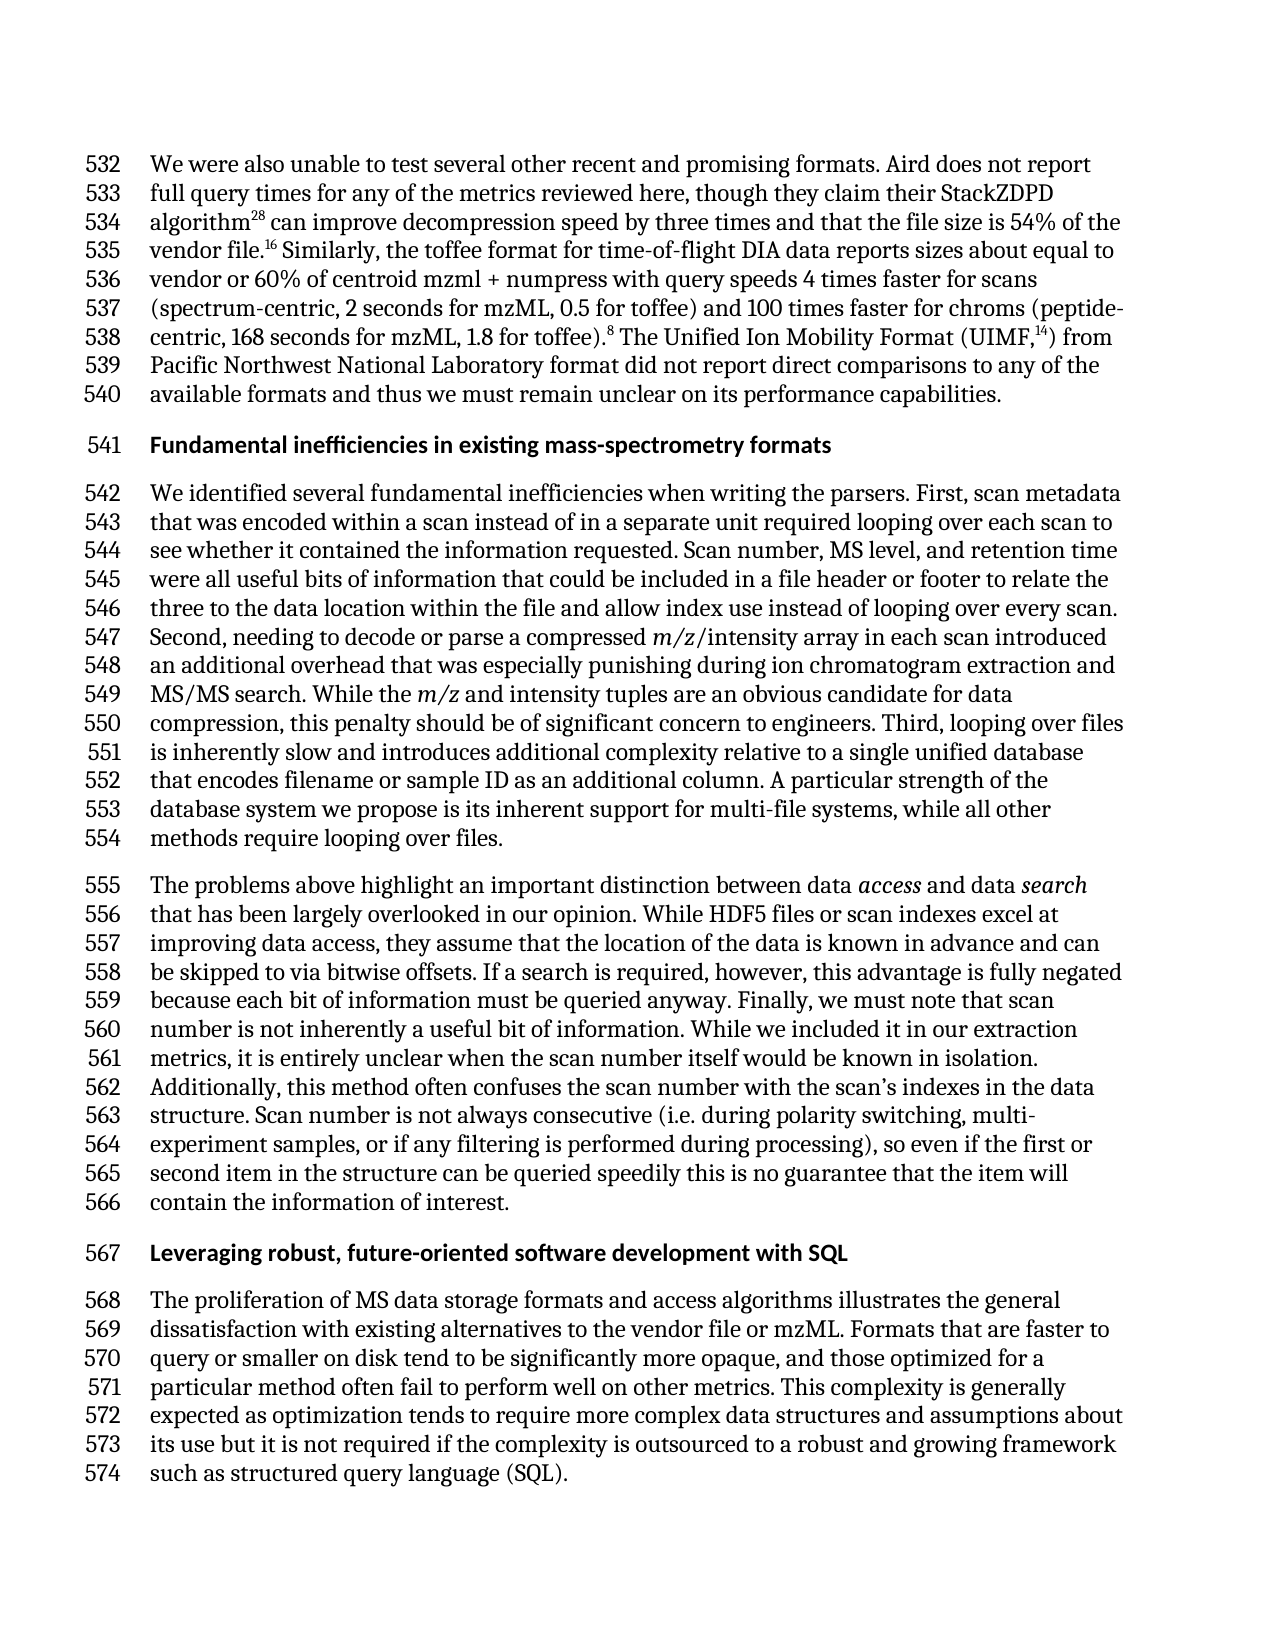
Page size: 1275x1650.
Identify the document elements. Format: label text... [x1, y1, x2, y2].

subtitle Leveraging robust, future-oriented software development with SQL [150, 1237, 1125, 1268]
subtitle Fundamental inefficiencies in existing mass-spectrometry formats [150, 429, 1125, 460]
text We identified several fundamental inefficiencies when writing the parsers. First, scan metadata that was encoded within a scan instead of in a separate unit required looping over each scan to see whether it contained the information requested. Scan number, MS level, and retention time were all useful bits of information that could be included in a file header or footer to relate the three to the data location within the file and allow index use instead of looping over every scan. Second, needing to decode or parse a compressed m/z/intensity array in each scan introduced an additional overhead that was especially punishing during ion chromatogram extraction and MS/MS search. While the m/z and intensity tuples are an obvious candidate for data compression, this penalty should be of significant concern to engineers. Third, looping over files is inherently slow and introduces additional complexity relative to a single unified database that encodes filename or sample ID as an additional column. A particular strength of the database system we propose is its inherent support for multi-file systems, while all other methods require looping over files. [150, 479, 1125, 853]
text We were also unable to test several other recent and promising formats. Aird does not report full query times for any of the metrics reviewed here, though they claim their StackZDPD algorithm28 can improve decompression speed by three times and that the file size is 54% of the vendor file.16 Similarly, the toffee format for time-of-flight DIA data reports sizes about equal to vendor or 60% of centroid mzml + numpress with query speeds 4 times faster for scans (spectrum-centric, 2 seconds for mzML, 0.5 for toffee) and 100 times faster for chroms (peptide-centric, 168 seconds for mzML, 1.8 for toffee).8 The Unified Ion Mobility Format (UIMF,14) from Pacific Northwest National Laboratory format did not report direct comparisons to any of the available formats and thus we must remain unclear on its performance capabilities. [150, 150, 1125, 409]
text The proliferation of MS data storage formats and access algorithms illustrates the general dissatisfaction with existing alternatives to the vendor file or mzML. Formats that are faster to query or smaller on disk tend to be significantly more opaque, and those optimized for a particular method often fail to perform well on other metrics. This complexity is generally expected as optimization tends to require more complex data structures and assumptions about its use but it is not required if the complexity is outsourced to a robust and growing framework such as structured query language (SQL). [150, 1286, 1125, 1488]
text The problems above highlight an important distinction between data access and data search that has been largely overlooked in our opinion. While HDF5 files or scan indexes excel at improving data access, they assume that the location of the data is known in advance and can be skipped to via bitwise offsets. If a search is required, however, this advantage is fully negated because each bit of information must be queried anyway. Finally, we must note that scan number is not inherently a useful bit of information. While we included it in our extraction metrics, it is entirely unclear when the scan number itself would be known in isolation. Additionally, this method often confuses the scan number with the scan’s indexes in the data structure. Scan number is not always consecutive (i.e. during polarity switching, multi-experiment samples, or if any filtering is performed during processing), so even if the first or second item in the structure can be queried speedily this is no guarantee that the item will contain the information of interest. [150, 871, 1125, 1216]
